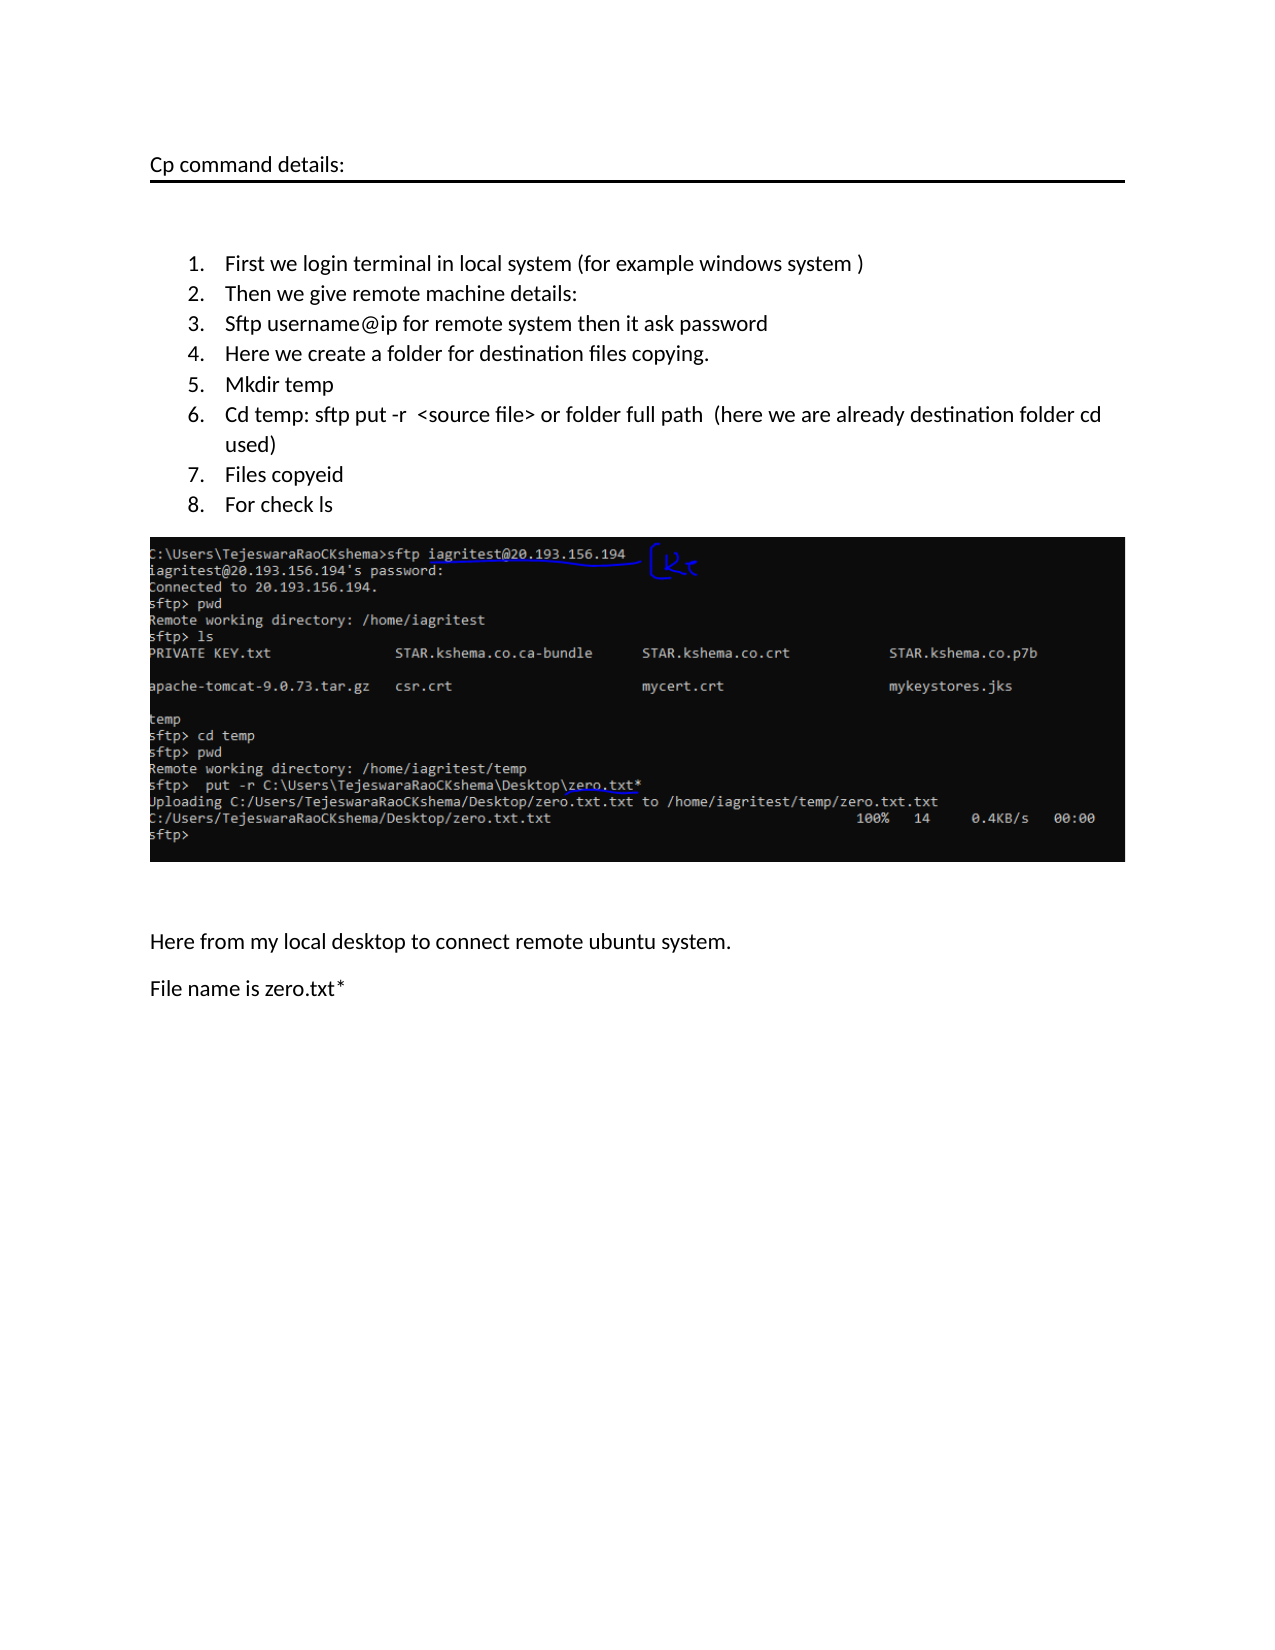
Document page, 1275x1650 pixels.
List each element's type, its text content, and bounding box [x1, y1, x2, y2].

text File name is zero.txt* [150, 974, 1125, 1002]
list Here we create a folder for destination files copying. [187, 339, 1125, 368]
list For check ls [187, 491, 1125, 519]
list Cd temp: sftp put -r <source file> or folder full path (here we are already destination folder cd used) [187, 400, 1125, 458]
text Here from my local desktop to connect remote ubuntu system. [150, 927, 1125, 955]
list Files copyeid [187, 460, 1125, 488]
text Cp command details: [150, 150, 1125, 180]
picture [150, 537, 1125, 862]
list Then we give remote machine details: [187, 279, 1125, 307]
list Mkdir temp [187, 370, 1125, 398]
list First we login terminal in local system (for example windows system ) [187, 249, 1125, 277]
list Sftp username@ip for remote system then it ask password [187, 309, 1125, 337]
